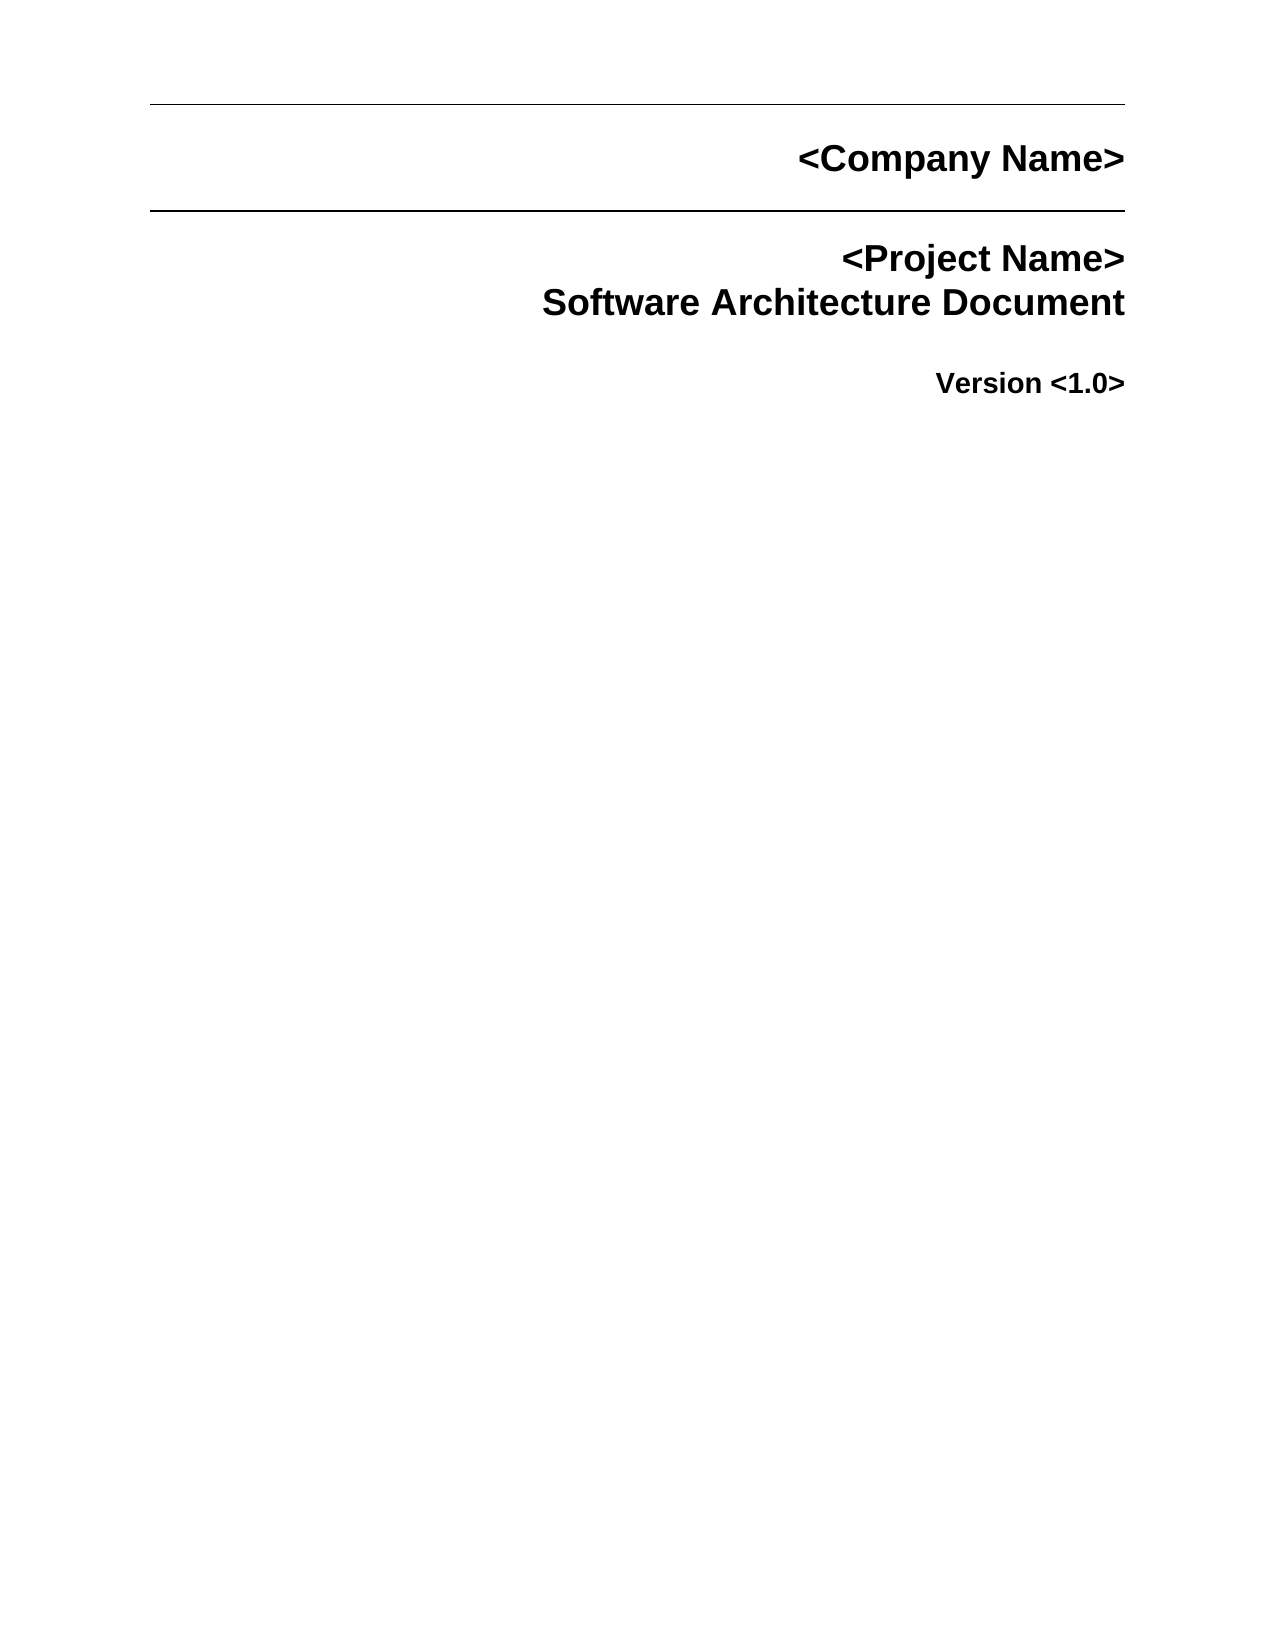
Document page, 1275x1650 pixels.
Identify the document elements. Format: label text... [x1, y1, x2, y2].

title <Project Name> [150, 237, 1125, 280]
title Software Architecture Document [150, 280, 1125, 323]
title Version <1.0> [150, 366, 1125, 399]
